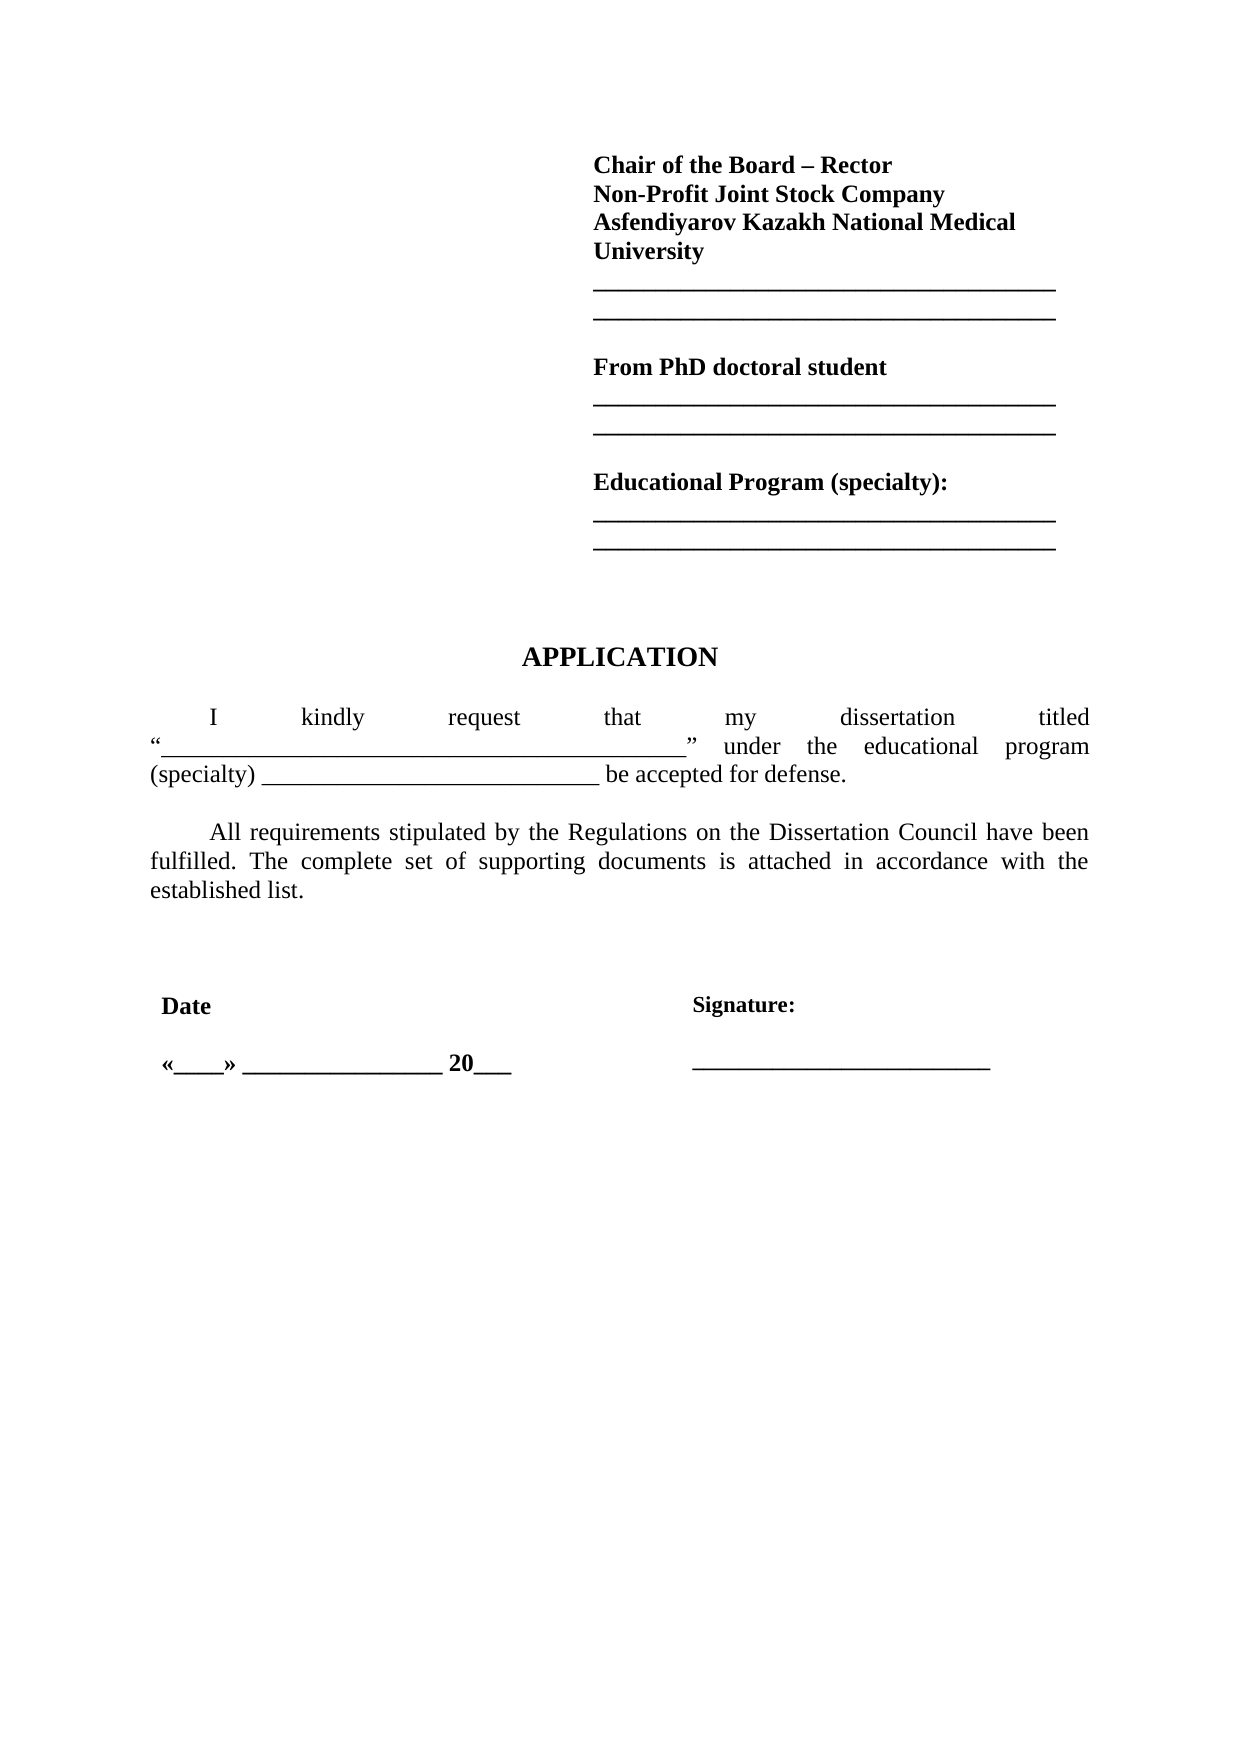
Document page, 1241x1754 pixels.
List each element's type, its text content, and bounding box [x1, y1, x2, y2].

table_header Date «____» ________________ 20___ [150, 991, 648, 1106]
text Educational Program (specialty): _____________________________________ _____________________________________ [593, 467, 1090, 553]
text APPLICATION [150, 640, 1090, 673]
text I kindly request that my dissertation titled “__________________________________________” under the educational program (specialty) ___________________________ be accepted for defense. [150, 702, 1090, 788]
text All requirements stipulated by the Regulations on the Dissertation Council have been fulfilled. The complete set of supporting documents is attached in accordance with the established list. [150, 817, 1090, 904]
text Chair of the Board – Rector Non-Profit Joint Stock Company Asfendiyarov Kazakh National Medical University _____________________________________ _____________________________________ [593, 150, 1090, 322]
text From PhD doctoral student _____________________________________ _____________________________________ [593, 352, 1090, 438]
table_header Signature: __________________________ [649, 991, 1072, 1106]
